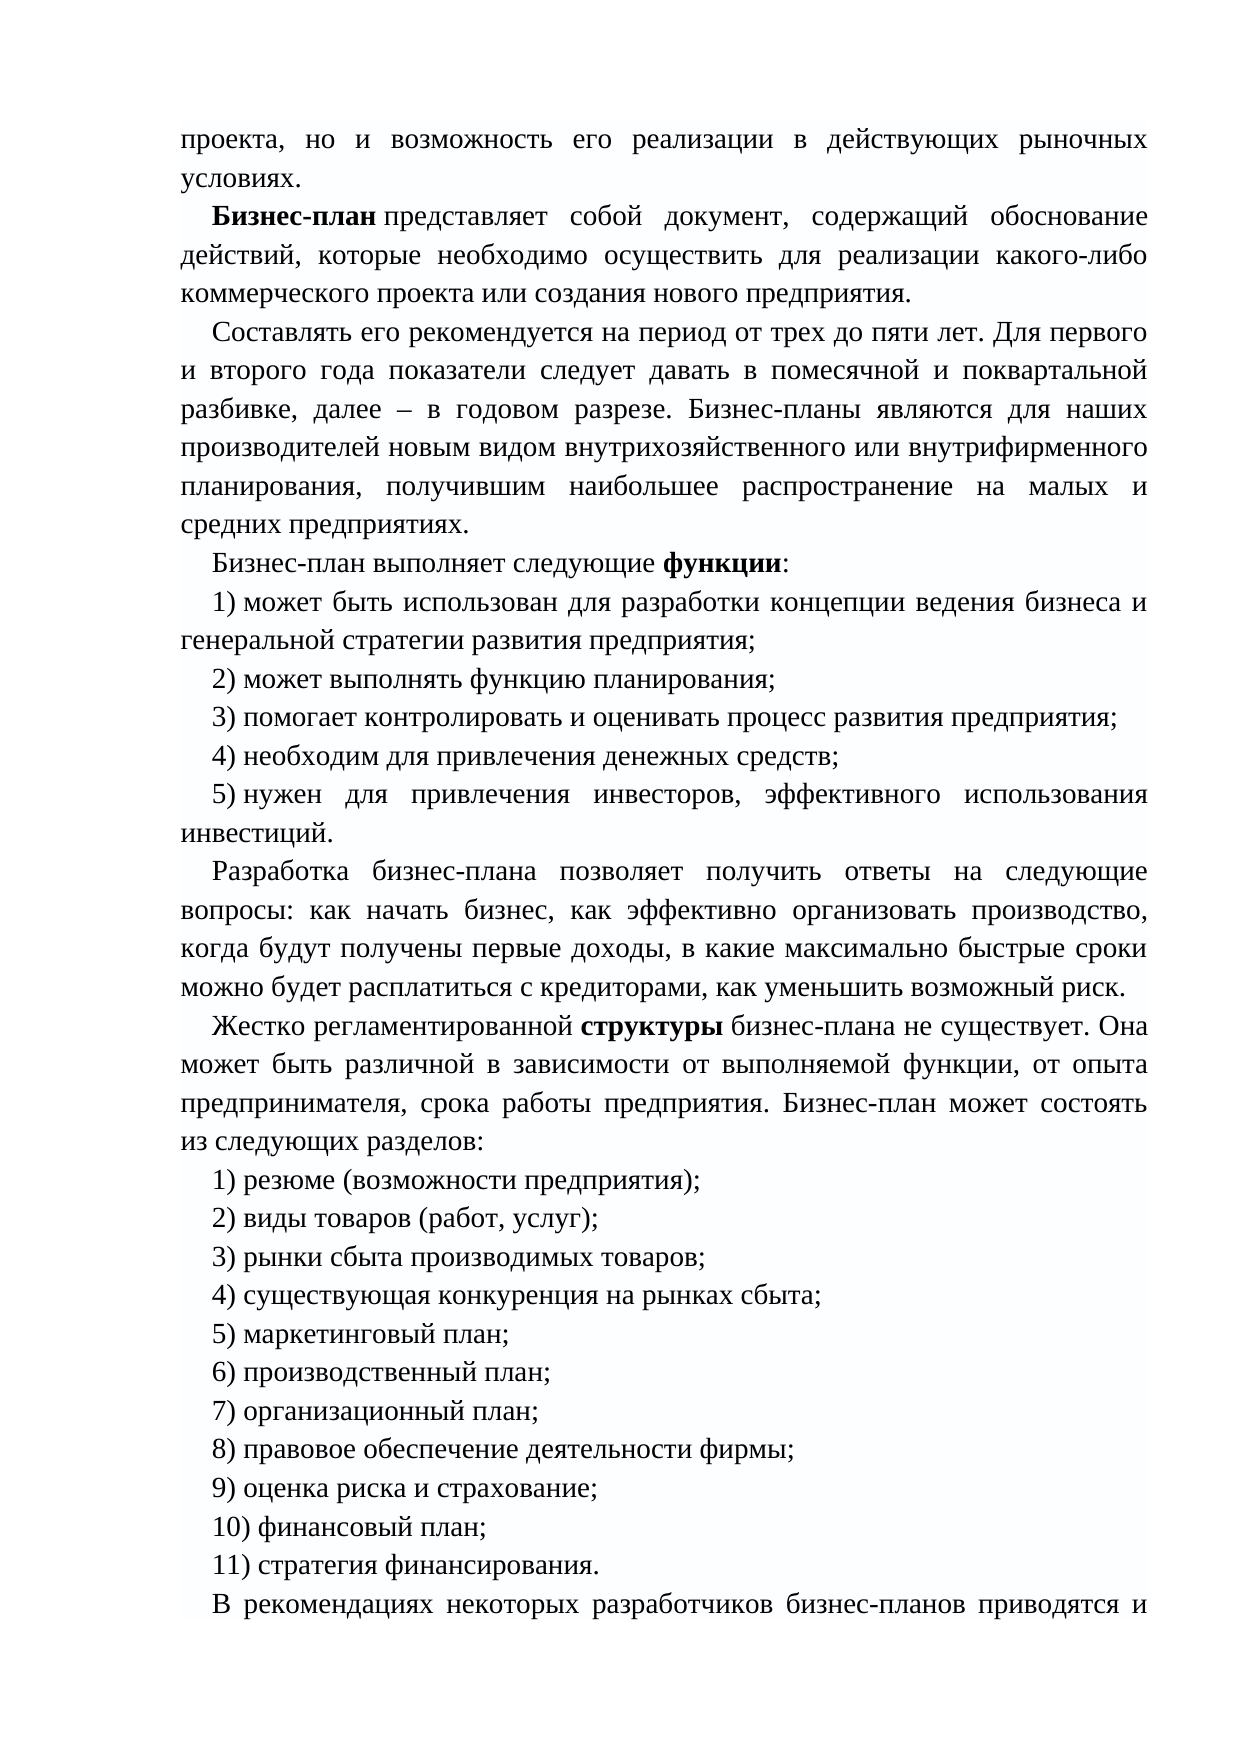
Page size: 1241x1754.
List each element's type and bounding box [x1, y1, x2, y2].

table_cell [177, 118, 1152, 1622]
